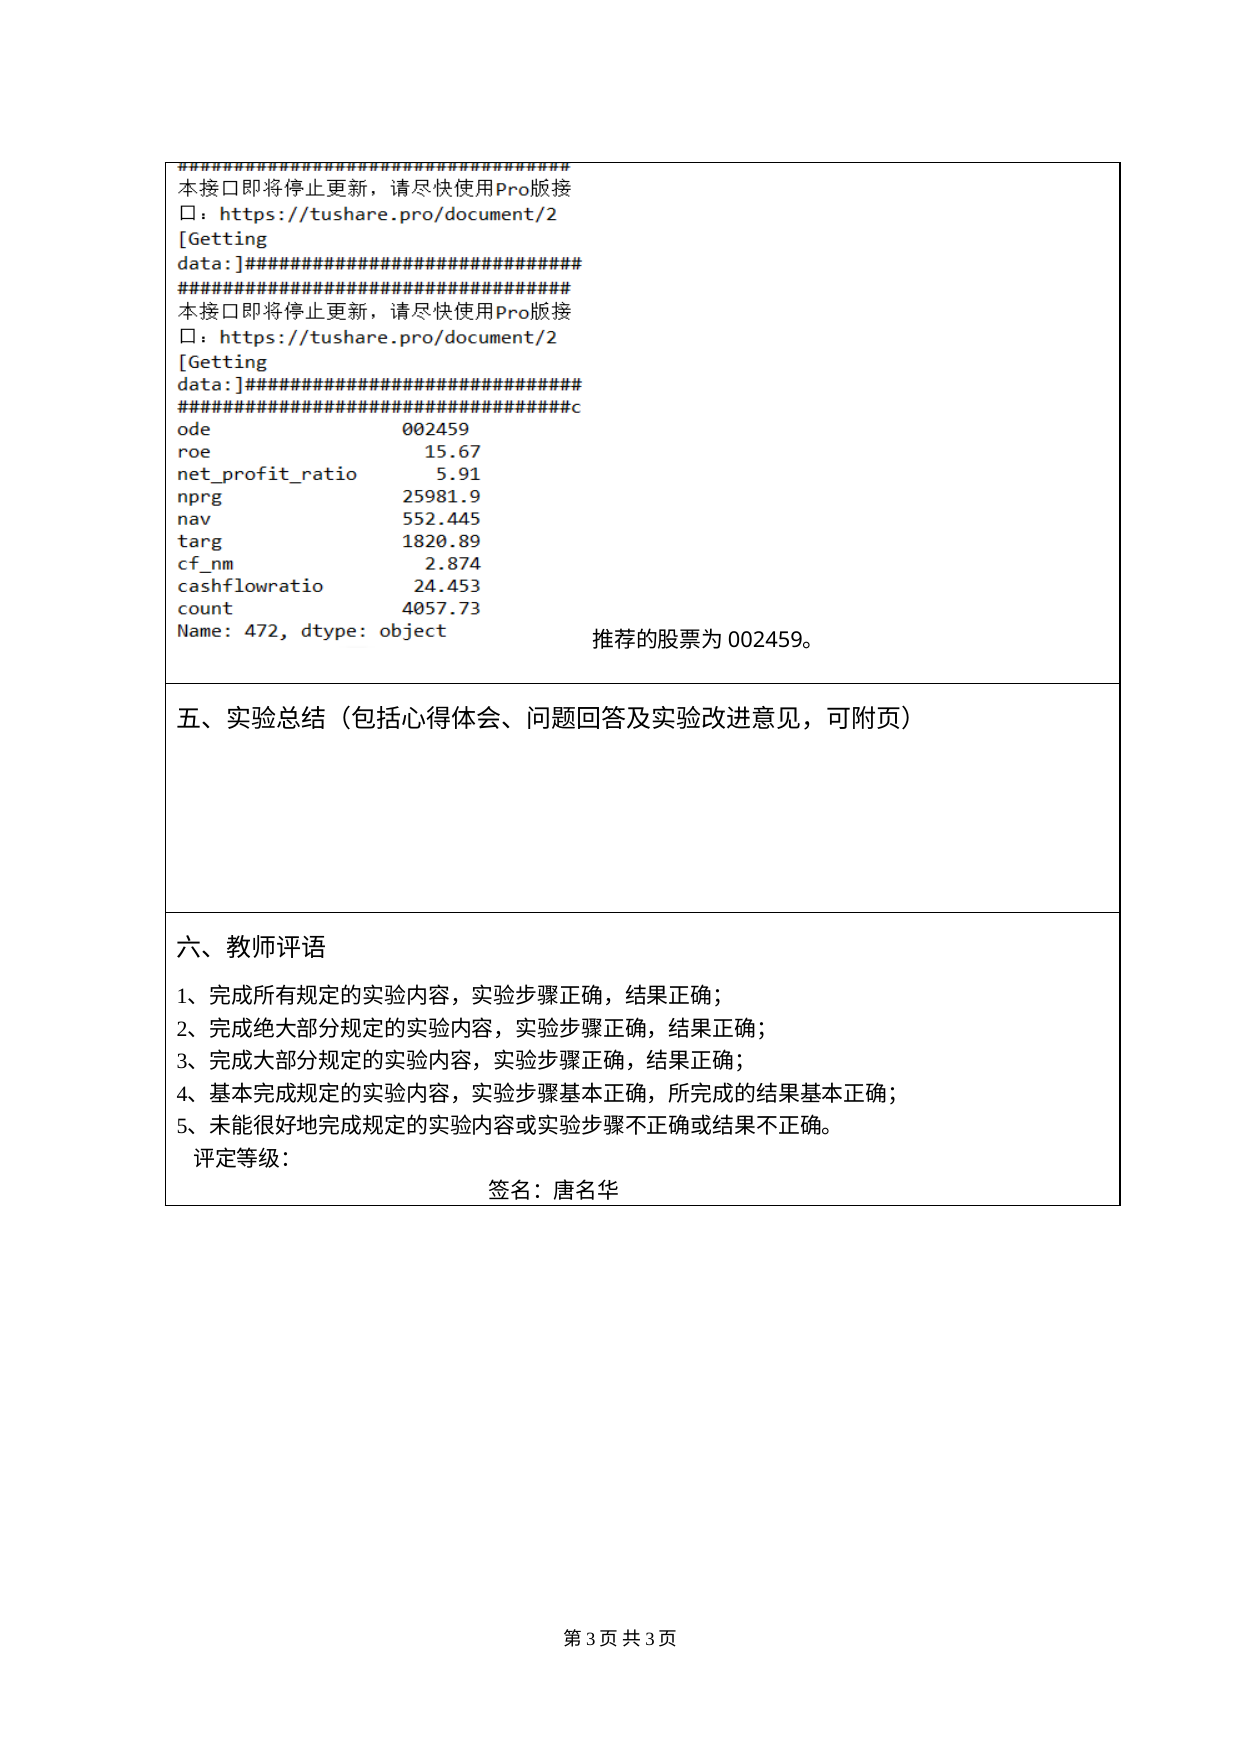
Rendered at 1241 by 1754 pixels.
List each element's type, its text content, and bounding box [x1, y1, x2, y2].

table_cell 六、教师评语 1、完成所有规定的实验内容，实验步骤正确，结果正确； 2、完成绝大部分规定的实验内容，实验步骤正确，结果正确； 3、完成大部分规定的实验内容，实验步骤正确，结果正确； 4、基本完成规定的实验内容，实验步骤基本正确，所完成的结果基本正确； 5、未能很好地完成规定的实验内容或实验步骤不正确或结果不正确。 评定等级： 签名：唐名华 [166, 913, 1119, 1205]
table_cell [166, 163, 1119, 683]
picture [176, 163, 592, 648]
table_cell 五、实验总结（包括心得体会、问题回答及实验改进意见，可附页） [166, 684, 1119, 912]
